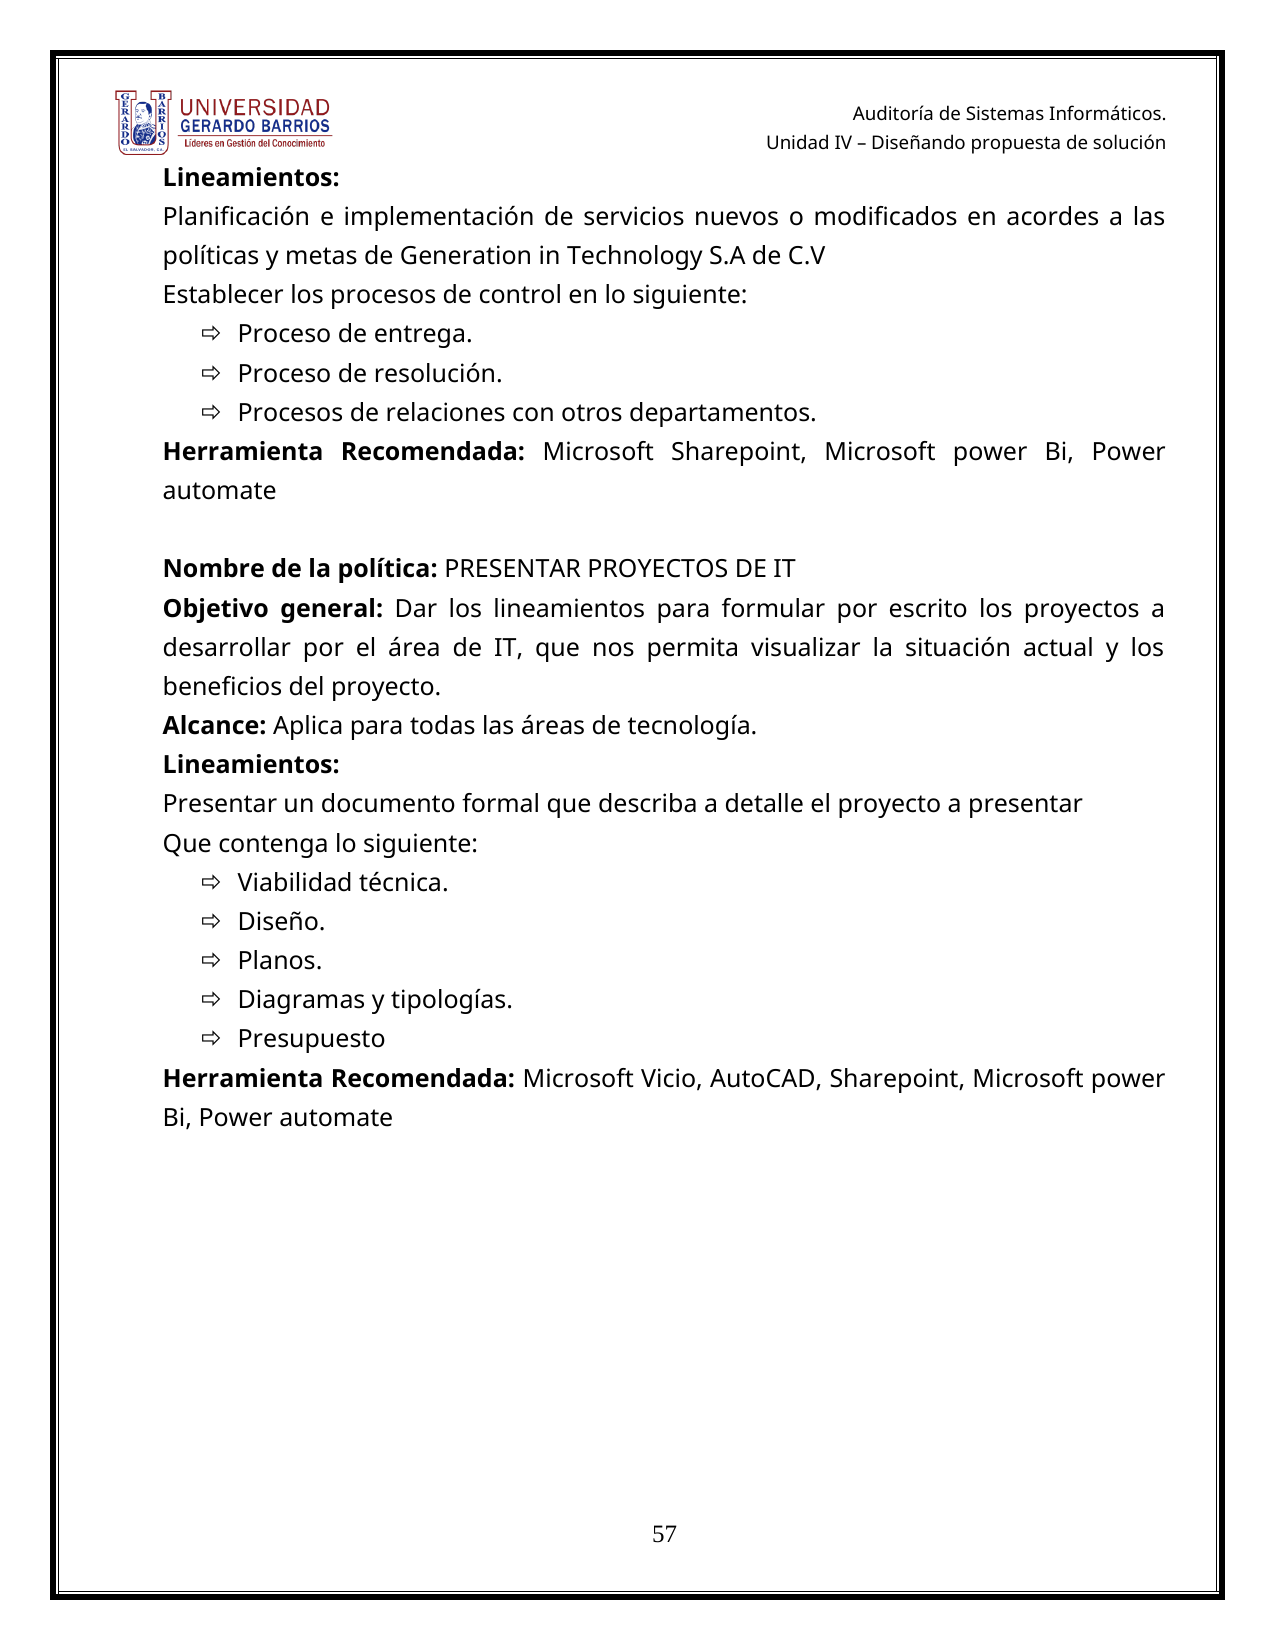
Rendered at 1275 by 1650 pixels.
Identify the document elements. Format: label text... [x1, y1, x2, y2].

text Establecer los procesos de control en lo siguiente: [162, 277, 1166, 311]
list Procesos de relaciones con otros departamentos. [200, 394, 1166, 428]
list Diagramas y tipologías. [200, 982, 1166, 1016]
list Planos. [200, 943, 1166, 977]
list Proceso de resolución. [200, 355, 1166, 389]
text Que contenga lo siguiente: [162, 825, 1166, 859]
list Presupuesto [200, 1021, 1166, 1055]
text Lineamientos: [162, 747, 1166, 781]
text Nombre de la política: PRESENTAR PROYECTOS DE IT [162, 551, 1166, 585]
text Planificación e implementación de servicios nuevos o modificados en acordes a las políticas y metas de Generation in Technology S.A de C.V [162, 198, 1166, 272]
text Herramienta Recomendada: Microsoft Sharepoint, Microsoft power Bi, Power automate [162, 433, 1166, 507]
text Herramienta Recomendada: Microsoft Vicio, AutoCAD, Sharepoint, Microsoft power Bi, Power automate [162, 1060, 1166, 1133]
text Presentar un documento formal que describa a detalle el proyecto a presentar [162, 786, 1166, 820]
list Proceso de entrega. [200, 316, 1166, 350]
picture [109, 86, 338, 159]
text Objetivo general: Dar los lineamientos para formular por escrito los proyectos a desarrollar por el área de IT, que nos permita visualizar la situación actual y los beneficios del proyecto. [162, 590, 1166, 703]
list Diseño. [200, 903, 1166, 938]
list Viabilidad técnica. [200, 864, 1166, 898]
text Alcance: Aplica para todas las áreas de tecnología. [162, 708, 1166, 742]
text Lineamientos: [162, 159, 1166, 193]
